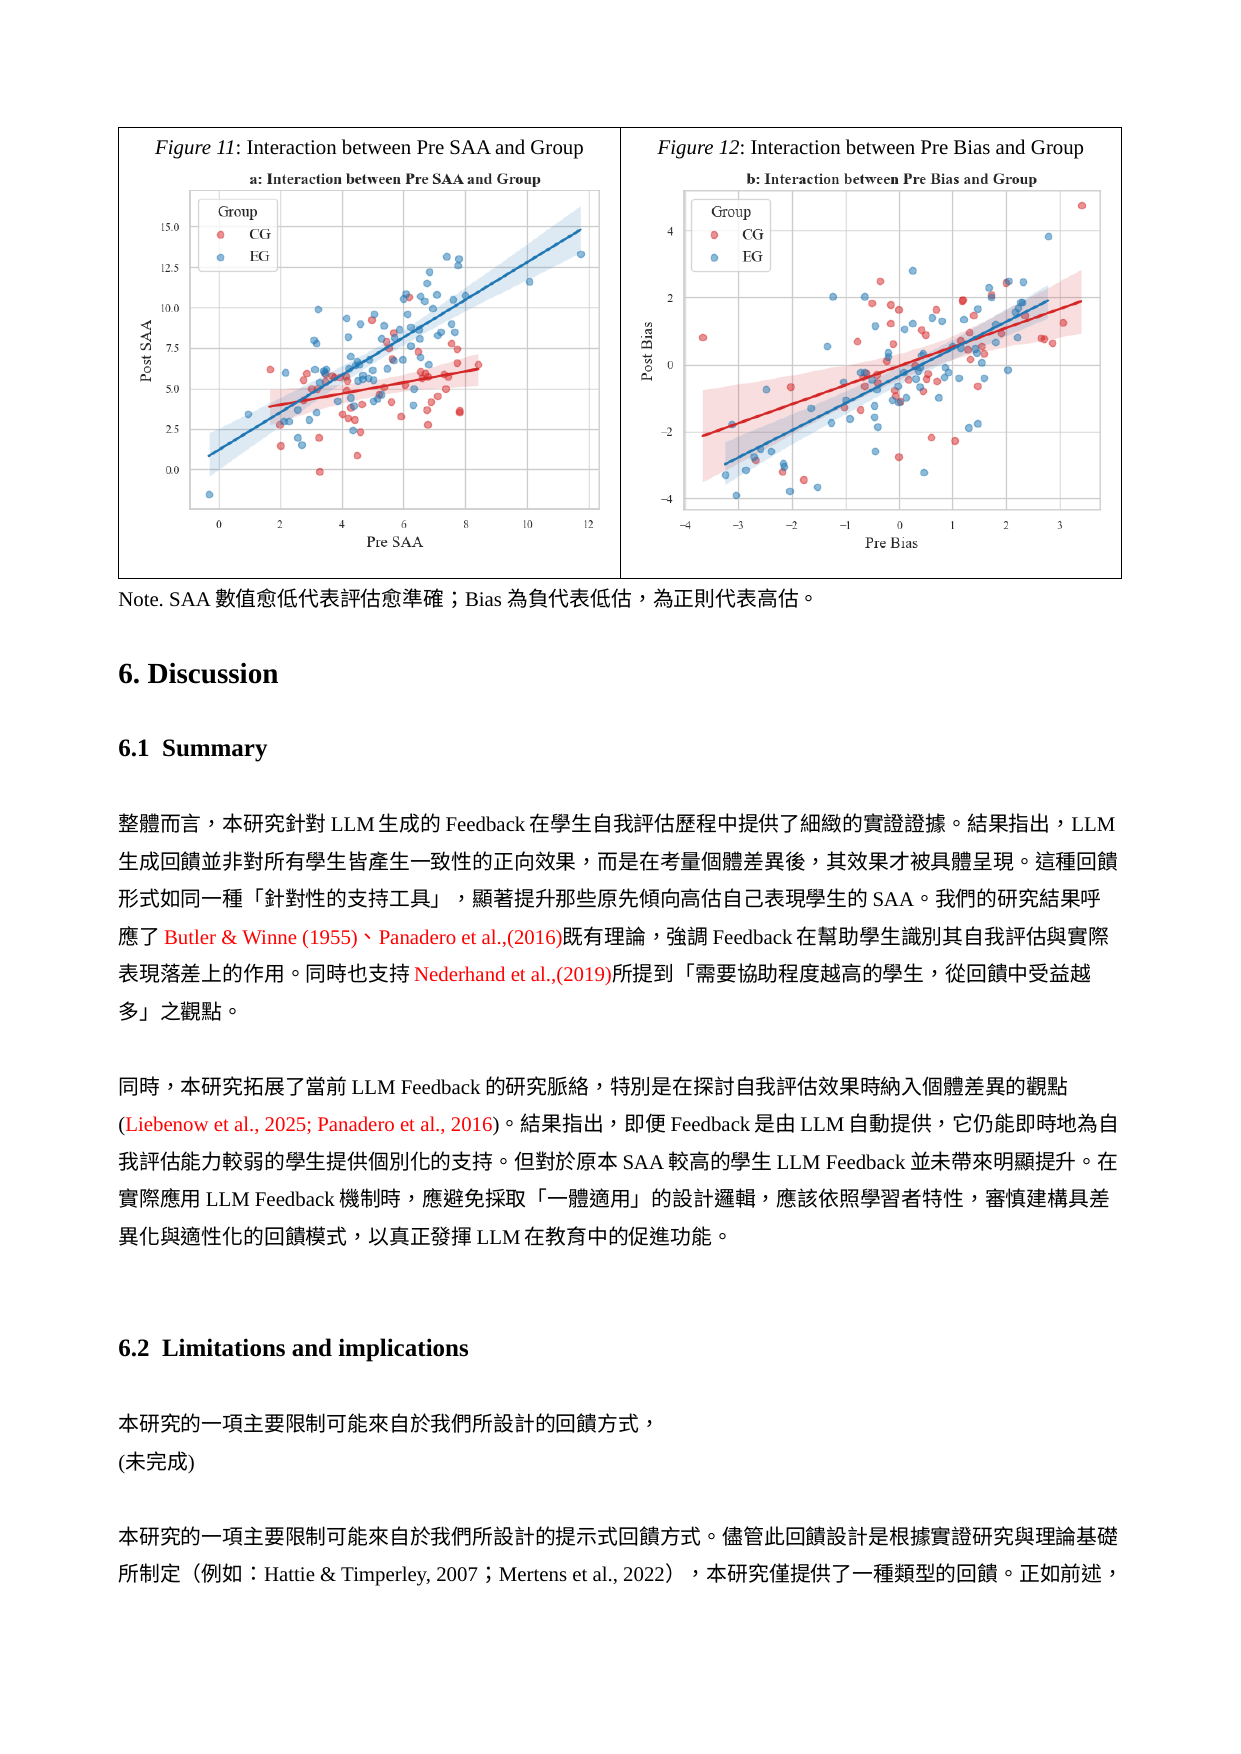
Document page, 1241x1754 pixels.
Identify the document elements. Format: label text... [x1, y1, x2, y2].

subtitle Summary [118, 729, 1122, 767]
text Note. SAA 數值愈低代表評估愈準確；Bias 為負代表低估，為正則代表高估。 [118, 579, 1122, 617]
table_header Figure 11: Interaction between Pre SAA and Group [119, 128, 620, 578]
subtitle Limitations and implications [118, 1329, 1122, 1367]
text 整體而言，本研究針對LLM生成的Feedback在學生自我評估歷程中提供了細緻的實證證據。結果指出，LLM生成回饋並非對所有學生皆產生一致性的正向效果，而是在考量個體差異後，其效果才被具體呈現。這種回饋形式如同一種「針對性的支持工具」，顯著提升那些原先傾向高估自己表現學生的SAA。我們的研究結果呼應了Butler & Winne (1955)、Panadero et al.,(2016)既有理論，強調Feedback在幫助學生識別其自我評估與實際表現落差上的作用。同時也支持Nederhand et al.,(2019)所提到「需要協助程度越高的學生，從回饋中受益越多」之觀點。 [118, 804, 1122, 1029]
picture [633, 165, 1108, 559]
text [118, 1517, 1122, 1592]
picture [132, 165, 607, 558]
text 同時，本研究拓展了當前LLM Feedback的研究脈絡，特別是在探討自我評估效果時納入個體差異的觀點(Liebenow et al., 2025; Panadero et al., 2016)。結果指出，即便Feedback是由LLM自動提供，它仍能即時地為自我評估能力較弱的學生提供個別化的支持。但對於原本SAA較高的學生LLM Feedback並未帶來明顯提升。在實際應用LLM Feedback機制時，應避免採取「一體適用」的設計邏輯，應該依照學習者特性，審慎建構具差異化與適性化的回饋模式，以真正發揮LLM在教育中的促進功能。 [118, 1067, 1122, 1254]
text 本研究的一項主要限制可能來自於我們所設計的回饋方式， [118, 1404, 1122, 1442]
subtitle Discussion [118, 654, 1122, 692]
table_header Figure 12: Interaction between Pre Bias and Group [621, 128, 1121, 578]
text (未完成) [118, 1442, 1122, 1479]
